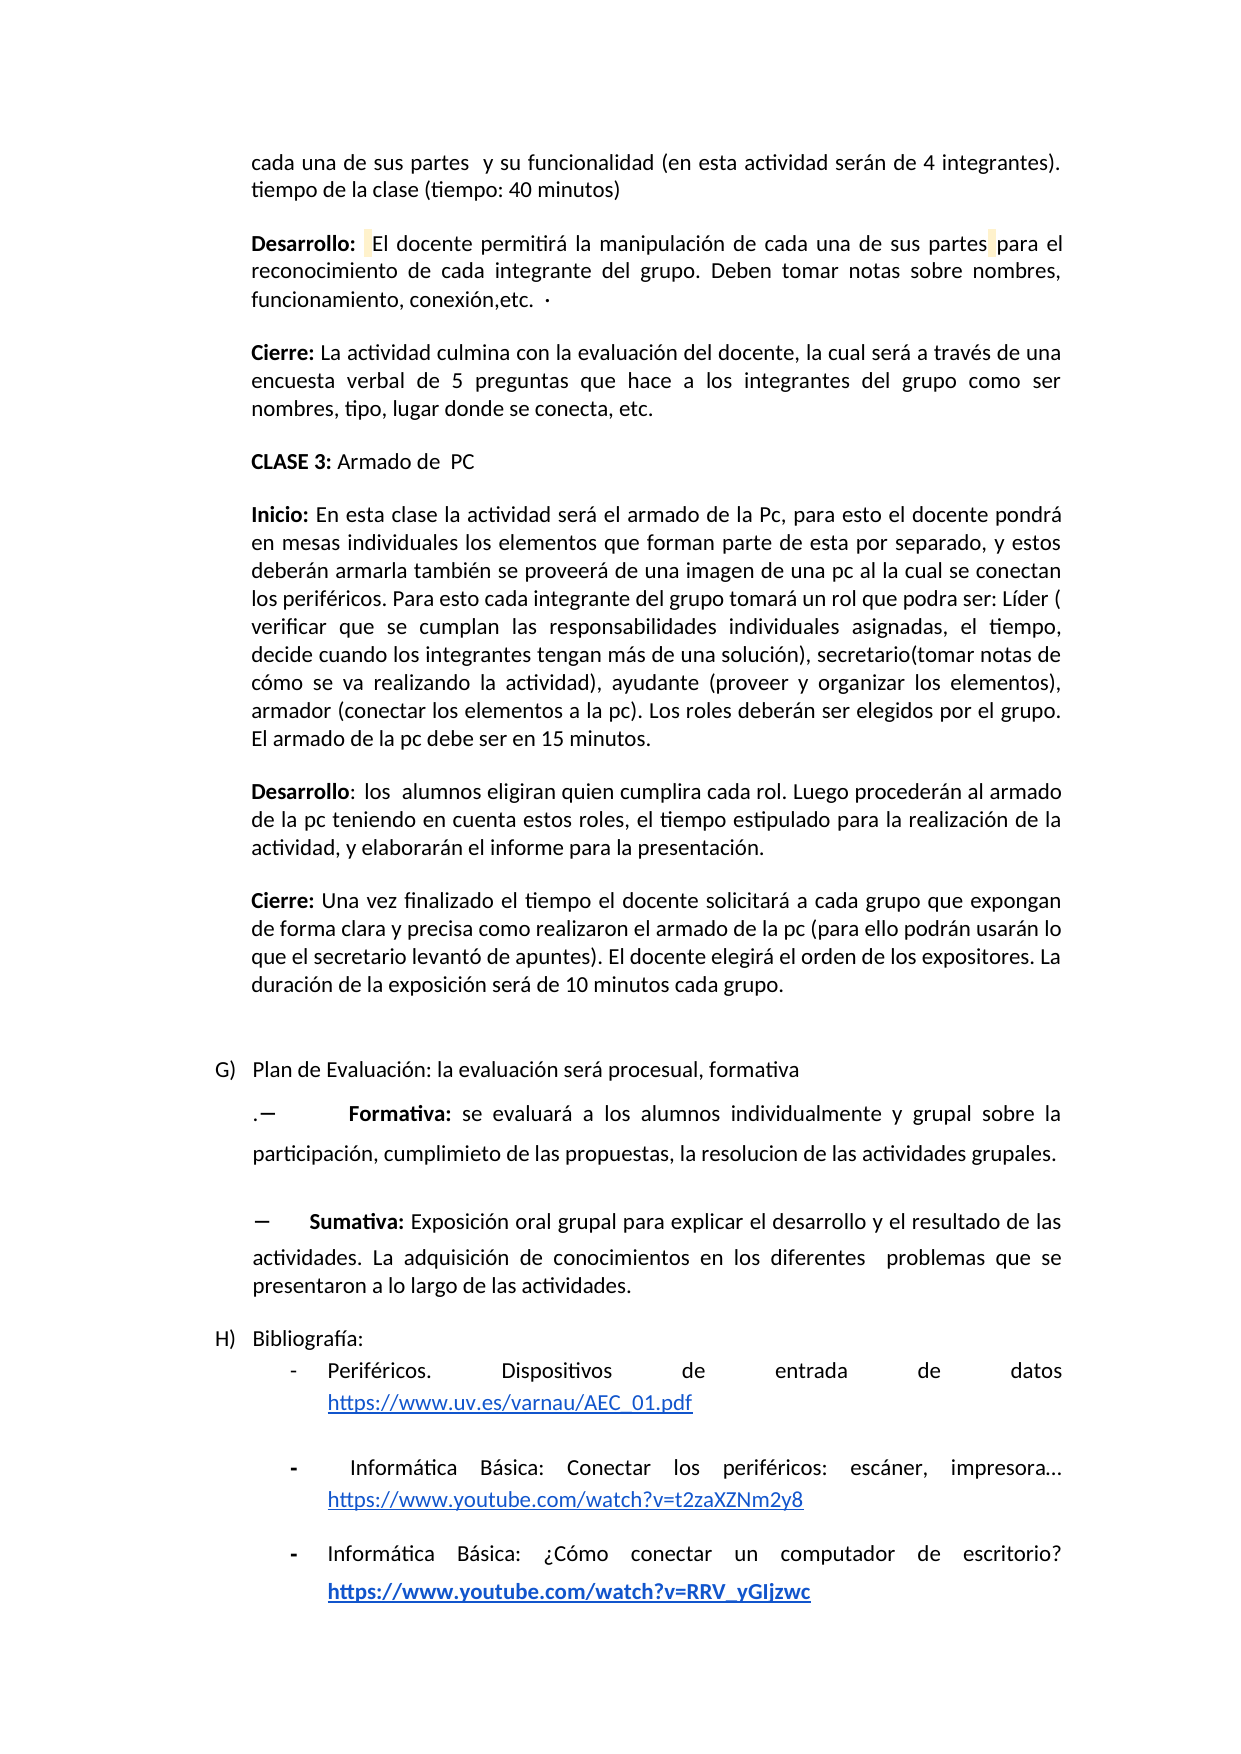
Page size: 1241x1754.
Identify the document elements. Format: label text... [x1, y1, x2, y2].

text Cierre: La actividad culmina con la evaluación del docente, la cual será a través de una encuesta verbal de 5 preguntas que hace a los integrantes del grupo como ser nombres, tipo, lugar donde se conecta, etc. [251, 338, 1063, 422]
text − Sumativa: Exposición oral grupal para explicar el desarrollo y el resultado de las actividades. La adquisición de conocimientos en los diferentes problemas que se presentaron a lo largo de las actividades. [252, 1196, 1063, 1299]
text CLASE 3: Armado de PC [251, 447, 1063, 475]
list Informática Básica: Conectar los periféricos: escáner, impresora… https://www.youtube.com/watch?v=t2zaXZNm2y8 [290, 1453, 1063, 1513]
text Desarrollo: El docente permitirá la manipulación de cada una de sus partes para el reconocimiento de cada integrante del grupo. Deben tomar notas sobre nombres, funcionamiento, conexión,etc. · [251, 229, 1063, 313]
text Inicio: En esta clase la actividad será el armado de la Pc, para esto el docente pondrá en mesas individuales los elementos que forman parte de esta por separado, y estos deberán armarla también se proveerá de una imagen de una pc al la cual se conectan los periféricos. Para esto cada integrante del grupo tomará un rol que podra ser: Líder ( verificar que se cumplan las responsabilidades individuales asignadas, el tiempo, decide cuando los integrantes tengan más de una solución), secretario(tomar notas de cómo se va realizando la actividad), ayudante (proveer y organizar los elementos), armador (conectar los elementos a la pc). Los roles deberán ser elegidos por el grupo. El armado de la pc debe ser en 15 minutos. [251, 500, 1063, 752]
text Cierre: Una vez finalizado el tiempo el docente solicitará a cada grupo que expongan de forma clara y precisa como realizaron el armado de la pc (para ello podrán usarán lo que el secretario levantó de apuntes). El docente elegirá el orden de los expositores. La duración de la exposición será de 10 minutos cada grupo. [251, 886, 1063, 998]
list Bibliografía: [215, 1324, 1063, 1352]
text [251, 148, 1063, 204]
list Plan de Evaluación: la evaluación será procesual, formativa [215, 1055, 1063, 1083]
list Periféricos. Dispositivos de entrada de datos https://www.uv.es/varnau/AEC_01.pdf [290, 1356, 1063, 1416]
text .− Formativa: se evaluará a los alumnos individualmente y grupal sobre la participación, cumplimieto de las propuestas, la resolucion de las actividades grupales. [252, 1087, 1063, 1167]
list Informática Básica: ¿Cómo conectar un computador de escritorio? https://www.youtube.com/watch?v=RRV_yGIjzwc [290, 1517, 1063, 1605]
text Desarrollo: los alumnos eligiran quien cumplira cada rol. Luego procederán al armado de la pc teniendo en cuenta estos roles, el tiempo estipulado para la realización de la actividad, y elaborarán el informe para la presentación. [251, 777, 1063, 861]
